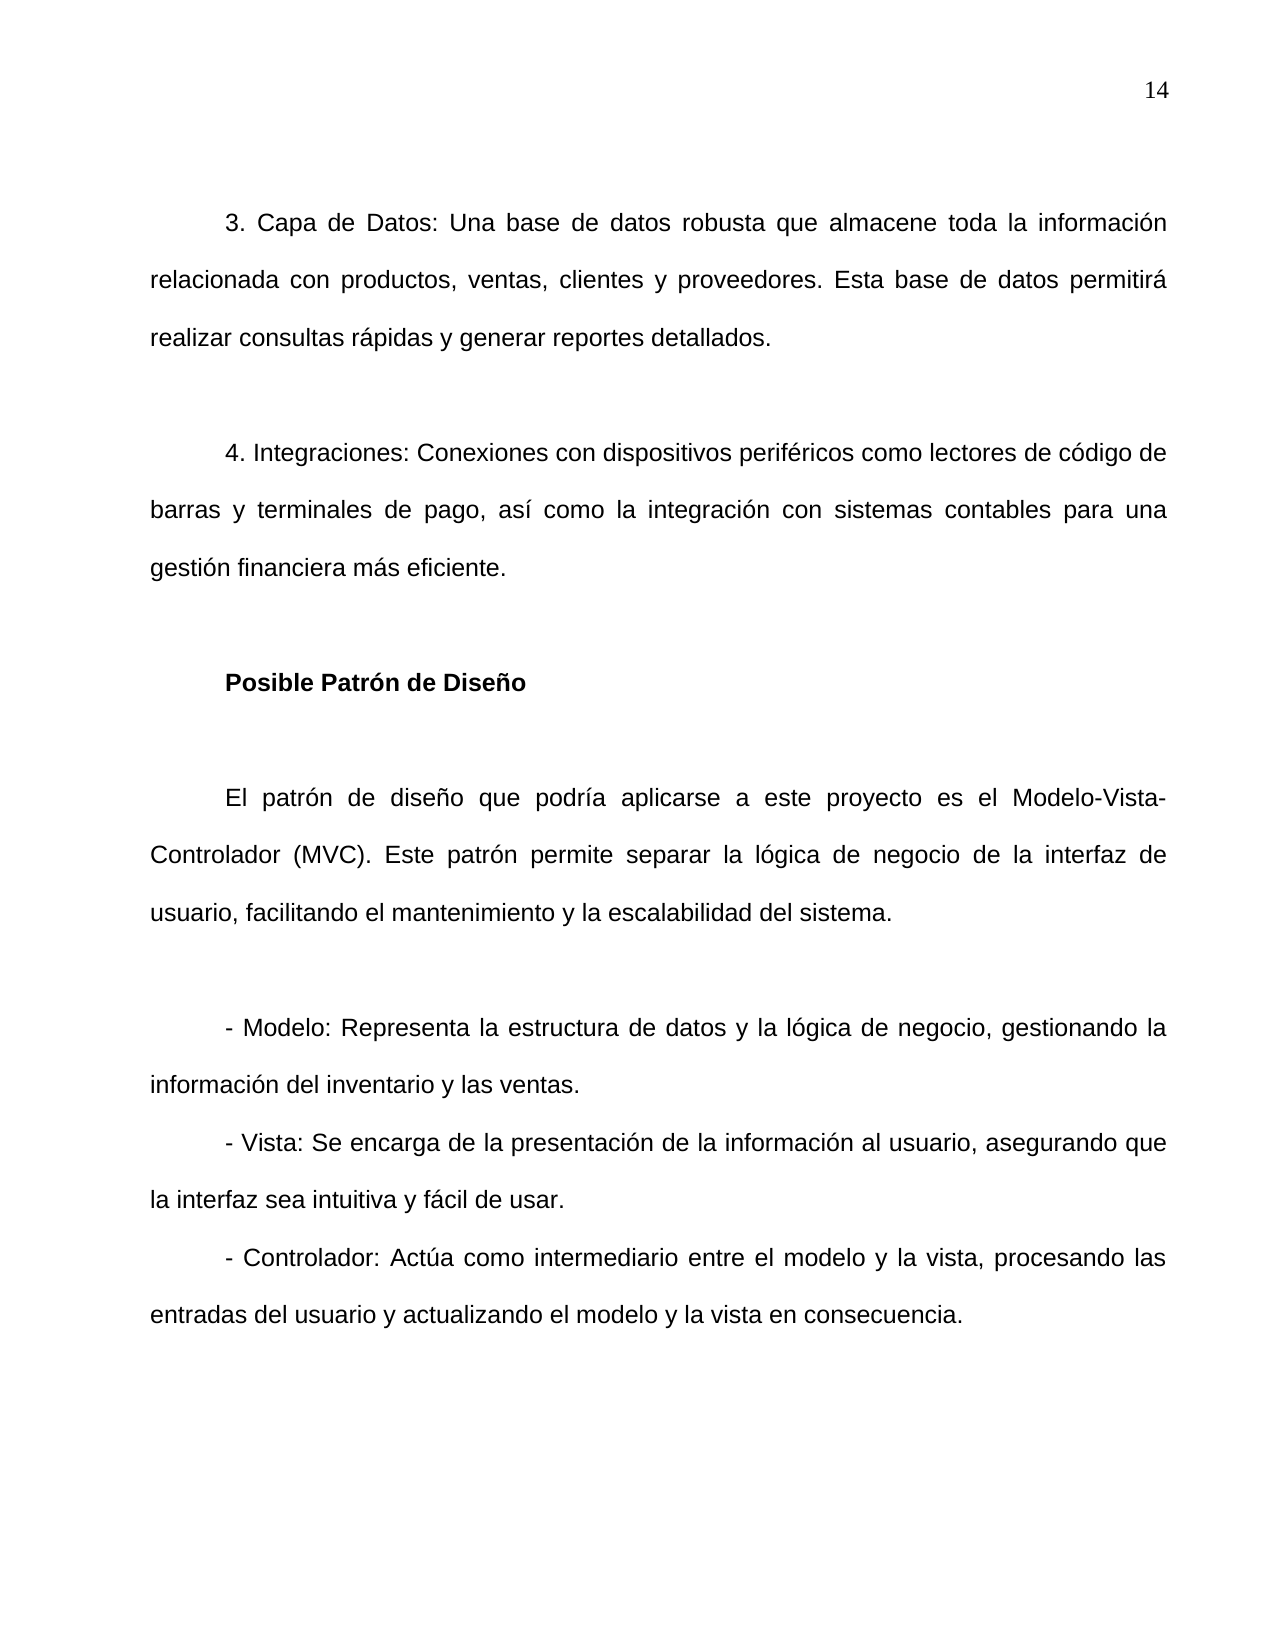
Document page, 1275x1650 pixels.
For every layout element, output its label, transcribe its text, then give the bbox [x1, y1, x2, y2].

text - Controlador: Actúa como intermediario entre el modelo y la vista, procesando las entradas del usuario y actualizando el modelo y la vista en consecuencia. [150, 1242, 1169, 1329]
text El patrón de diseño que podría aplicarse a este proyecto es el Modelo-Vista-Controlador (MVC). Este patrón permite separar la lógica de negocio de la interfaz de usuario, facilitando el mantenimiento y la escalabilidad del sistema. [150, 782, 1169, 926]
text - Vista: Se encarga de la presentación de la información al usuario, asegurando que la interfaz sea intuitiva y fácil de usar. [150, 1127, 1169, 1214]
text - Modelo: Representa la estructura de datos y la lógica de negocio, gestionando la información del inventario y las ventas. [150, 1012, 1169, 1099]
text Posible Patrón de Diseño [150, 667, 1169, 696]
text 3. Capa de Datos: Una base de datos robusta que almacene toda la información relacionada con productos, ventas, clientes y proveedores. Esta base de datos permitirá realizar consultas rápidas y generar reportes detallados. [150, 207, 1169, 351]
text 4. Integraciones: Conexiones con dispositivos periféricos como lectores de código de barras y terminales de pago, así como la integración con sistemas contables para una gestión financiera más eficiente. [150, 437, 1169, 581]
